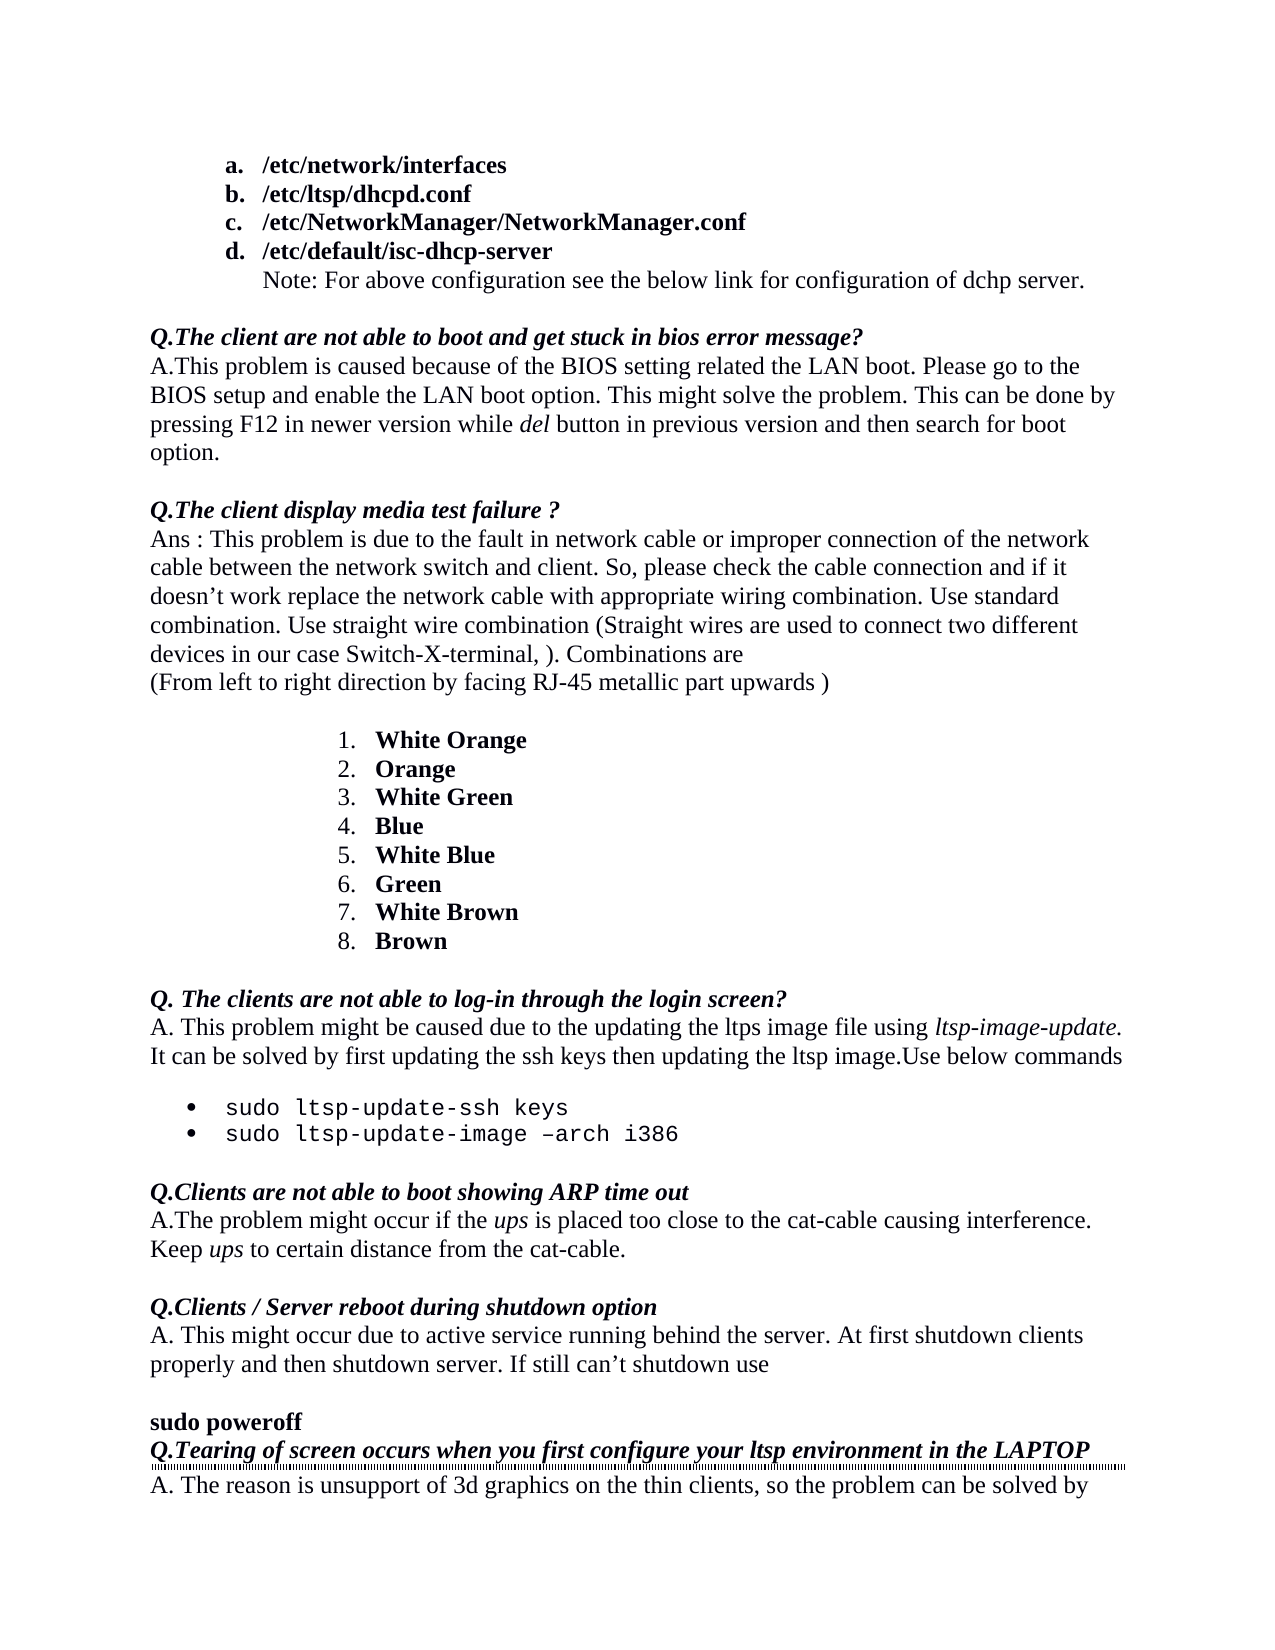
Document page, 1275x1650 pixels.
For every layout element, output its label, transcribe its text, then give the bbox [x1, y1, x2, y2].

text Note: For above configuration see the below link for configuration of dchp server. [262, 265, 1125, 294]
text sudo poweroff [150, 1407, 1125, 1435]
text Q.Clients / Server reboot during shutdown option [150, 1292, 1125, 1320]
list White Green [337, 782, 1125, 811]
text (From left to right direction by facing RJ-45 metallic part upwards ) [150, 667, 1125, 696]
list Orange [337, 754, 1125, 782]
text Q.The client are not able to boot and get stuck in bios error message? [150, 322, 1125, 351]
text Q. The clients are not able to log-in through the login screen? [150, 984, 1125, 1012]
list /etc/default/isc-dhcp-server [225, 236, 1125, 265]
text A. This problem might be caused due to the updating the ltps image file using ltsp-image-update. It can be solved by first updating the ssh keys then updating the ltsp image.Use below commands [150, 1012, 1125, 1070]
list White Brown [337, 897, 1125, 926]
text Q.The client display media test failure ? [150, 495, 1125, 524]
list sudo ltsp-update-image –arch i386 [187, 1122, 1125, 1148]
list sudo ltsp-update-ssh keys [187, 1096, 1125, 1122]
text A.This problem is caused because of the BIOS setting related the LAN boot. Please go to the BIOS setup and enable the LAN boot option. This might solve the problem. This can be done by pressing F12 in newer version while del button in previous version and then search for boot option. [150, 351, 1125, 466]
list Blue [337, 811, 1125, 840]
list /etc/ltsp/dhcpd.conf [225, 179, 1125, 207]
text A.The problem might occur if the ups is placed too close to the cat-cable causing interference. Keep ups to certain distance from the cat-cable. [150, 1205, 1125, 1263]
list Brown [337, 926, 1125, 955]
list White Blue [337, 840, 1125, 869]
text Q.Tearing of screen occurs when you first configure your ltsp environment in the LAPTOP [150, 1435, 1125, 1470]
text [150, 1470, 1125, 1499]
text Ans : This problem is due to the fault in network cable or improper connection of the network cable between the network switch and client. So, please check the cable connection and if it doesn’t work replace the network cable with appropriate wiring combination. Use standard combination. Use straight wire combination (Straight wires are used to connect two different devices in our case Switch-X-terminal, ). Combinations are [150, 524, 1125, 667]
list /etc/NetworkManager/NetworkManager.conf [225, 207, 1125, 236]
text A. This might occur due to active service running behind the server. At first shutdown clients properly and then shutdown server. If still can’t shutdown use [150, 1320, 1125, 1378]
text Q.Clients are not able to boot showing ARP time out [150, 1177, 1125, 1205]
list White Orange [337, 725, 1125, 754]
list Green [337, 869, 1125, 897]
list /etc/network/interfaces [225, 150, 1125, 179]
